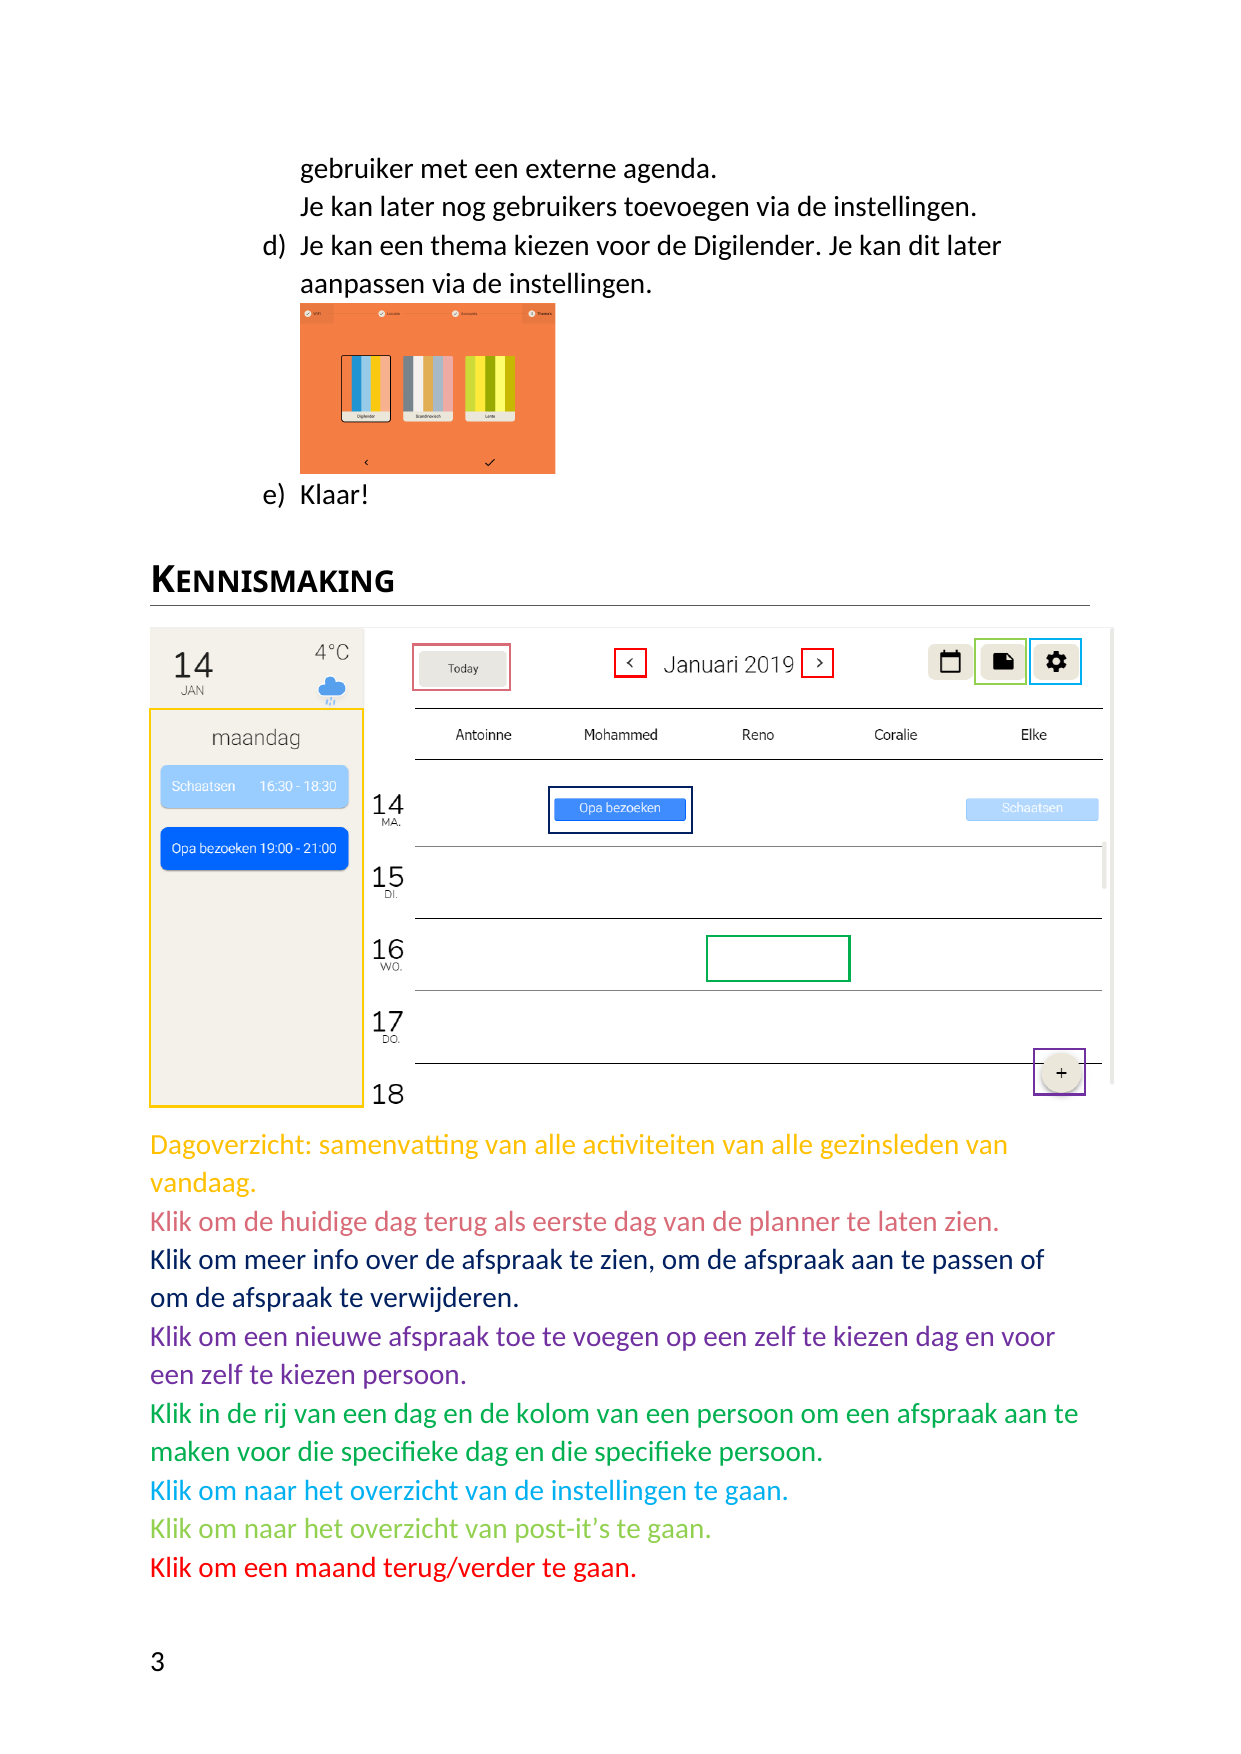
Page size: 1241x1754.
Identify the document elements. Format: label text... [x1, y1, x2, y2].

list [262, 150, 1090, 224]
subtitle Kennismaking [150, 552, 1090, 605]
list Klaar! [262, 476, 1090, 512]
picture [151, 710, 362, 1105]
text Dagoverzicht: samenvatting van alle activiteiten van alle gezinsleden van vandaag. Klik om de huidige dag terug als eerste dag van de planner te laten zien. Klik om meer info over de afspraak te zien, om de afspraak aan te passen of om de afspraak te verwijderen. Klik om een nieuwe afspraak toe te voegen op een zelf te kiezen dag en voor een zelf te kiezen persoon. Klik in de rij van een dag en de kolom van een persoon om een afspraak aan te maken voor die specifieke dag en die specifieke persoon. Klik om naar het overzicht van de instellingen te gaan. Klik om naar het overzicht van post-it’s te gaan. Klik om een maand terug/verder te gaan. [150, 1126, 1090, 1584]
picture [300, 303, 556, 474]
picture [150, 627, 1114, 1107]
list Je kan een thema kiezen voor de Digilender. Je kan dit later aanpassen via de instellingen. [262, 227, 1090, 473]
